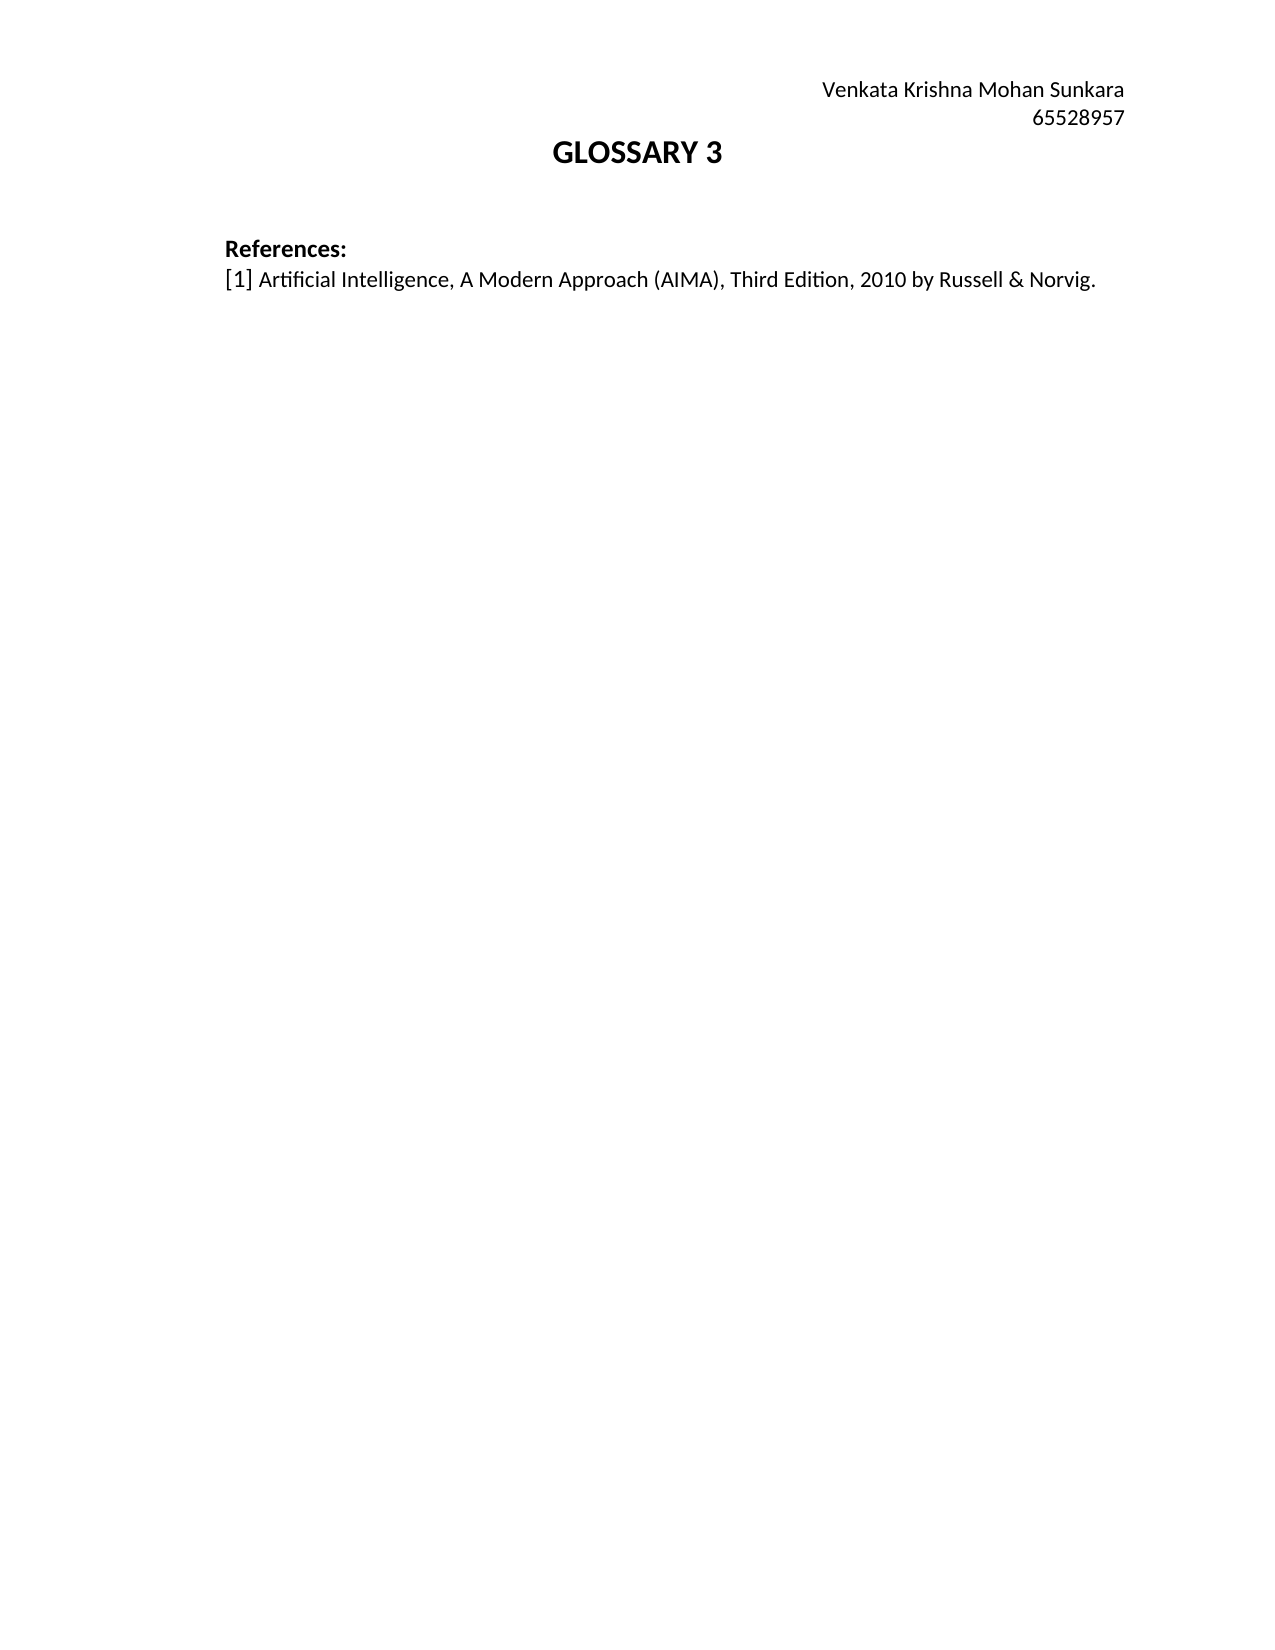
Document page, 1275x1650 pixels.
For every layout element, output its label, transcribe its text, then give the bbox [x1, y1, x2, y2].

list References: [225, 233, 1125, 263]
list [1] Artificial Intelligence, A Modern Approach (AIMA), Third Edition, 2010 by Russell & Norvig. [225, 263, 1125, 294]
